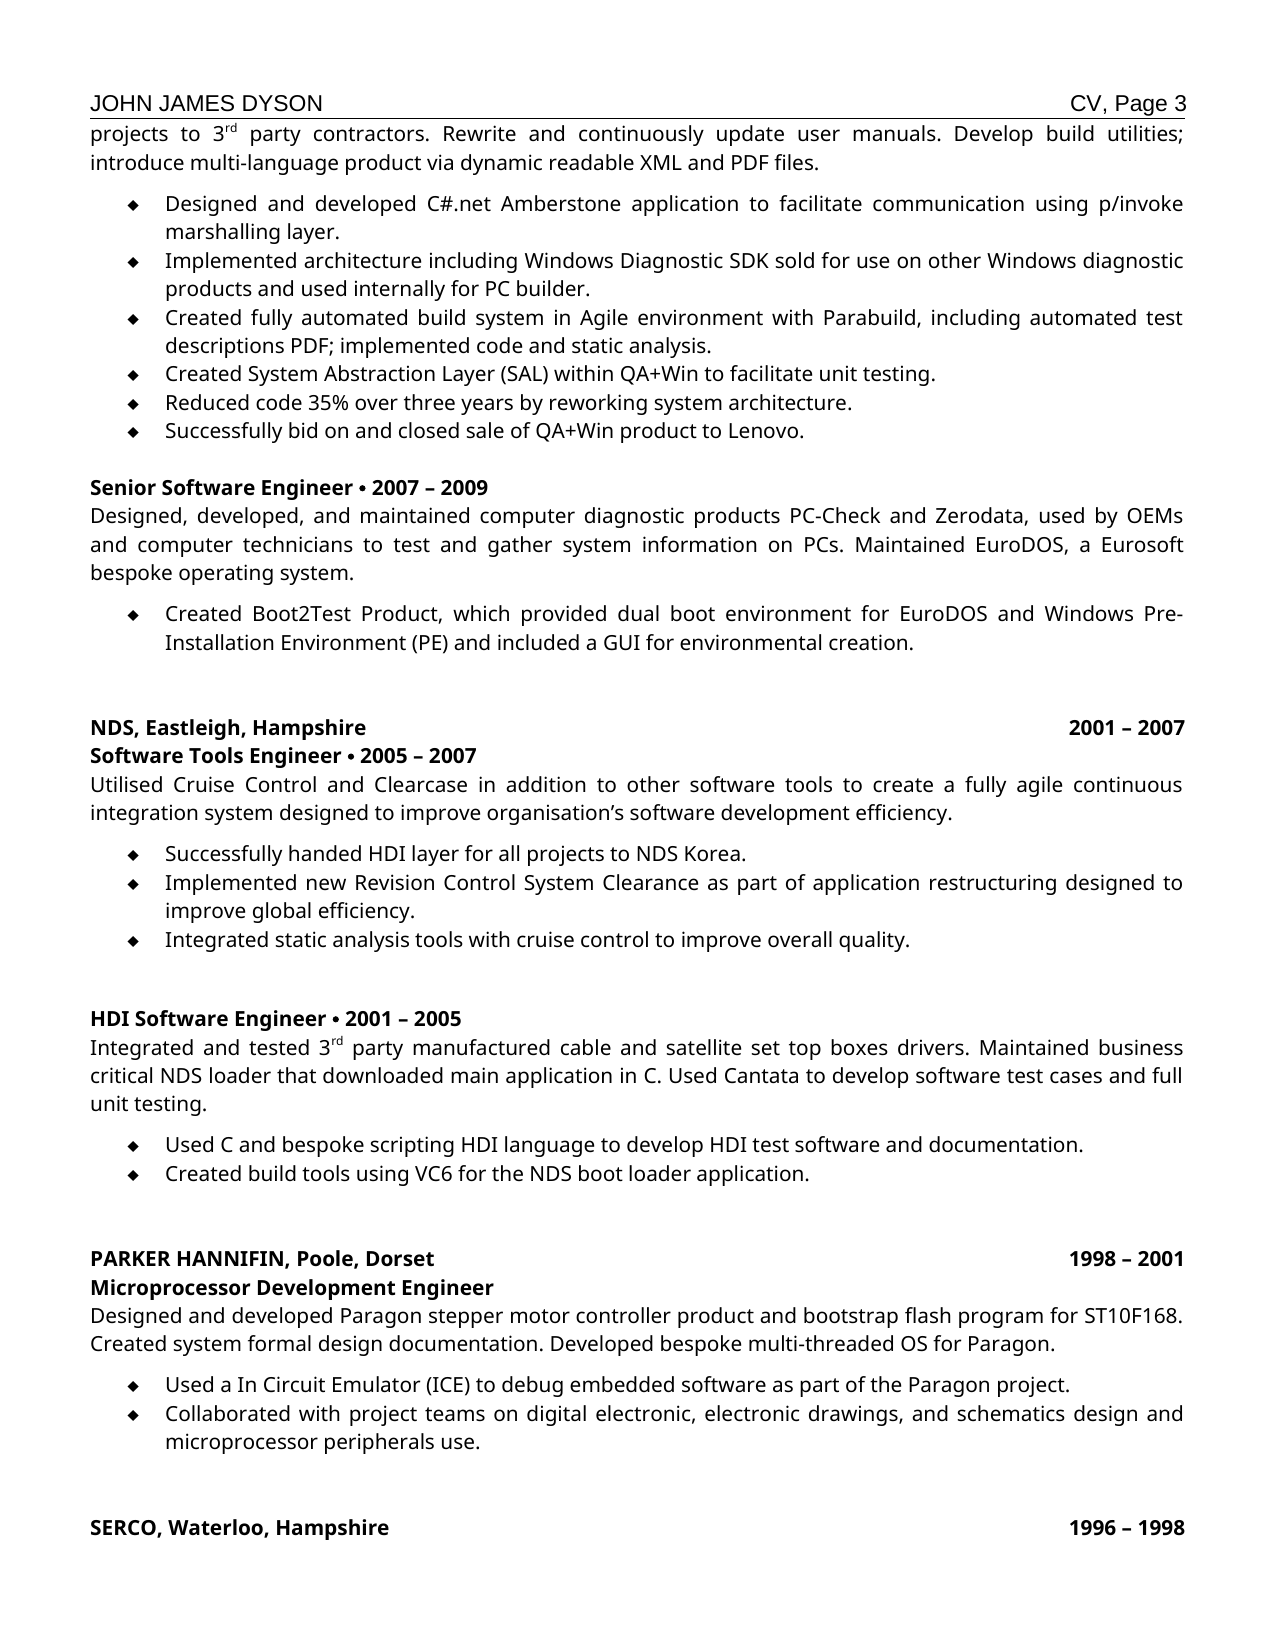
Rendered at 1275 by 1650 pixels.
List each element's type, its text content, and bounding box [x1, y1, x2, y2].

text Microprocessor Development Engineer [90, 1273, 1185, 1301]
list Reduced code 35% over three years by reworking system architecture. [127, 388, 1185, 416]
list Implemented new Revision Control System Clearance as part of application restructuring designed to improve global efficiency. [127, 868, 1185, 925]
text NDS, Eastleigh, Hampshire 2001 – 2007 [90, 713, 1185, 742]
list Used C and bespoke scripting HDI language to develop HDI test software and documentation. [127, 1131, 1185, 1159]
text SERCO, Waterloo, Hampshire 1996 – 1998 [90, 1513, 1185, 1541]
list Created build tools using VC6 for the NDS boot loader application. [127, 1159, 1185, 1187]
list Collaborated with project teams on digital electronic, electronic drawings, and schematics design and microprocessor peripherals use. [127, 1399, 1185, 1456]
text Designed and developed Paragon stepper motor controller product and bootstrap flash program for ST10F168. Created system formal design documentation. Developed bespoke multi-threaded OS for Paragon. [90, 1301, 1185, 1358]
list Created System Abstraction Layer (SAL) within QA+Win to facilitate unit testing. [127, 359, 1185, 388]
list Implemented architecture including Windows Diagnostic SDK sold for use on other Windows diagnostic products and used internally for PC builder. [127, 246, 1185, 303]
list Created Boot2Test Product, which provided dual boot environment for EuroDOS and Windows Pre-Installation Environment (PE) and included a GUI for environmental creation. [127, 599, 1185, 656]
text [90, 119, 1185, 176]
list Created fully automated build system in Agile environment with Parabuild, including automated test descriptions PDF; implemented code and static analysis. [127, 303, 1185, 359]
list Designed and developed C#.net Amberstone application to facilitate communication using p/invoke marshalling layer. [127, 189, 1185, 246]
text Software Tools Engineer 2005 – 2007 [90, 742, 1185, 770]
text PARKER HANNIFIN, Poole, Dorset 1998 – 2001 [90, 1244, 1185, 1273]
text Senior Software Engineer 2007 – 2009 [90, 473, 1185, 502]
list Integrated static analysis tools with cruise control to improve overall quality. [127, 925, 1185, 953]
text Designed, developed, and maintained computer diagnostic products PC-Check and Zerodata, used by OEMs and computer technicians to test and gather system information on PCs. Maintained EuroDOS, a Eurosoft bespoke operating system. [90, 502, 1185, 587]
list Successfully bid on and closed sale of QA+Win product to Lenovo. [127, 416, 1185, 445]
list Successfully handed HDI layer for all projects to NDS Korea. [127, 839, 1185, 868]
text HDI Software Engineer 2001 – 2005 [90, 1004, 1185, 1033]
text Utilised Cruise Control and Clearcase in addition to other software tools to create a fully agile continuous integration system designed to improve organisation’s software development efficiency. [90, 770, 1185, 827]
text Integrated and tested 3rd party manufactured cable and satellite set top boxes drivers. Maintained business critical NDS loader that downloaded main application in C. Used Cantata to develop software test cases and full unit testing. [90, 1033, 1185, 1118]
list Used a In Circuit Emulator (ICE) to debug embedded software as part of the Paragon project. [127, 1371, 1185, 1399]
